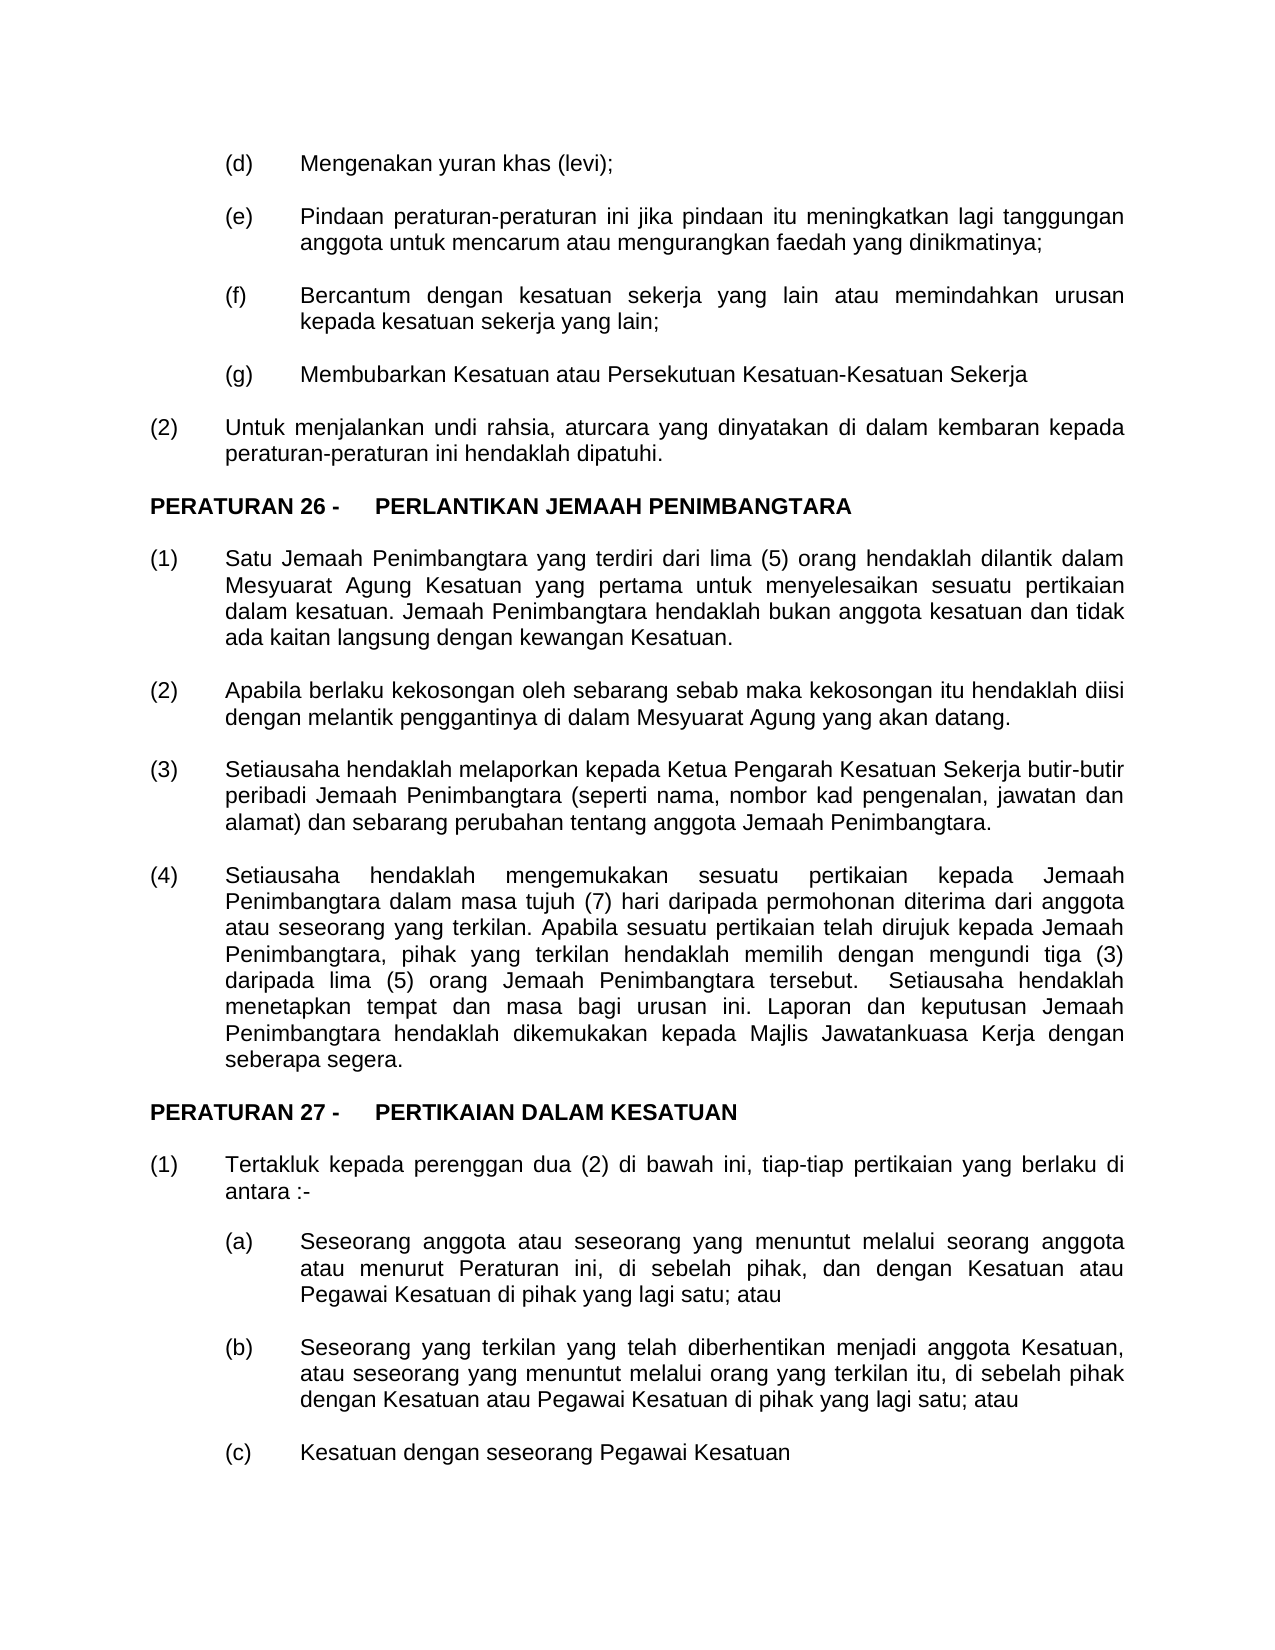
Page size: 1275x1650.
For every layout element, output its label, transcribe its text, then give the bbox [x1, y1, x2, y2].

list Apabila berlaku kekosongan oleh sebarang sebab maka kekosongan itu hendaklah diisi dengan melantik penggantinya di dalam Mesyuarat Agung yang akan datang. [150, 677, 1125, 730]
list Mengenakan yuran khas (levi); [225, 150, 1125, 176]
list Satu Jemaah Penimbangtara yang terdiri dari lima (5) orang hendaklah dilantik dalam Mesyuarat Agung Kesatuan yang pertama untuk menyelesaikan sesuatu pertikaian dalam kesatuan. Jemaah Penimbangtara hendaklah bukan anggota kesatuan dan tidak ada kaitan langsung dengan kewangan Kesatuan. [150, 545, 1125, 651]
list Membubarkan Kesatuan atau Persekutuan Kesatuan-Kesatuan Sekerja [225, 361, 1125, 387]
list Kesatuan dengan seseorang Pegawai Kesatuan [225, 1439, 1125, 1465]
list Seseorang yang terkilan yang telah diberhentikan menjadi anggota Kesatuan, atau seseorang yang menuntut melalui orang yang terkilan itu, di sebelah pihak dengan Kesatuan atau Pegawai Kesatuan di pihak yang lagi satu; atau [225, 1334, 1125, 1413]
list Setiausaha hendaklah melaporkan kepada Ketua Pengarah Kesatuan Sekerja butir-butir peribadi Jemaah Penimbangtara (seperti nama, nombor kad pengenalan, jawatan dan alamat) dan sebarang perubahan tentang anggota Jemaah Penimbangtara. [150, 756, 1125, 835]
list Bercantum dengan kesatuan sekerja yang lain atau memindahkan urusan kepada kesatuan sekerja yang lain; [225, 282, 1125, 334]
text PERATURAN 27 - PERTIKAIAN DALAM KESATUAN [150, 1099, 1125, 1125]
list Setiausaha hendaklah mengemukakan sesuatu pertikaian kepada Jemaah Penimbangtara dalam masa tujuh (7) hari daripada permohonan diterima dari anggota atau seseorang yang terkilan. Apabila sesuatu pertikaian telah dirujuk kepada Jemaah Penimbangtara, pihak yang terkilan hendaklah memilih dengan mengundi tiga (3) daripada lima (5) orang Jemaah Penimbangtara tersebut. Setiausaha hendaklah menetapkan tempat dan masa bagi urusan ini. Laporan dan keputusan Jemaah Penimbangtara hendaklah dikemukakan kepada Majlis Jawatankuasa Kerja dengan seberapa segera. [150, 862, 1125, 1072]
list Pindaan peraturan-peraturan ini jika pindaan itu meningkatkan lagi tanggungan anggota untuk mencarum atau mengurangkan faedah yang dinikmatinya; [225, 203, 1125, 255]
text PERATURAN 26 - PERLANTIKAN JEMAAH PENIMBANGTARA [150, 493, 1125, 519]
text (1) Tertakluk kepada perenggan dua (2) di bawah ini, tiap-tiap pertikaian yang berlaku di antara :- [150, 1151, 1125, 1204]
list Seseorang anggota atau seseorang yang menuntut melalui seorang anggota atau menurut Peraturan ini, di sebelah pihak, dan dengan Kesatuan atau Pegawai Kesatuan di pihak yang lagi satu; atau [225, 1228, 1125, 1307]
list Untuk menjalankan undi rahsia, aturcara yang dinyatakan di dalam kembaran kepada peraturan-peraturan ini hendaklah dipatuhi. [150, 413, 1125, 466]
